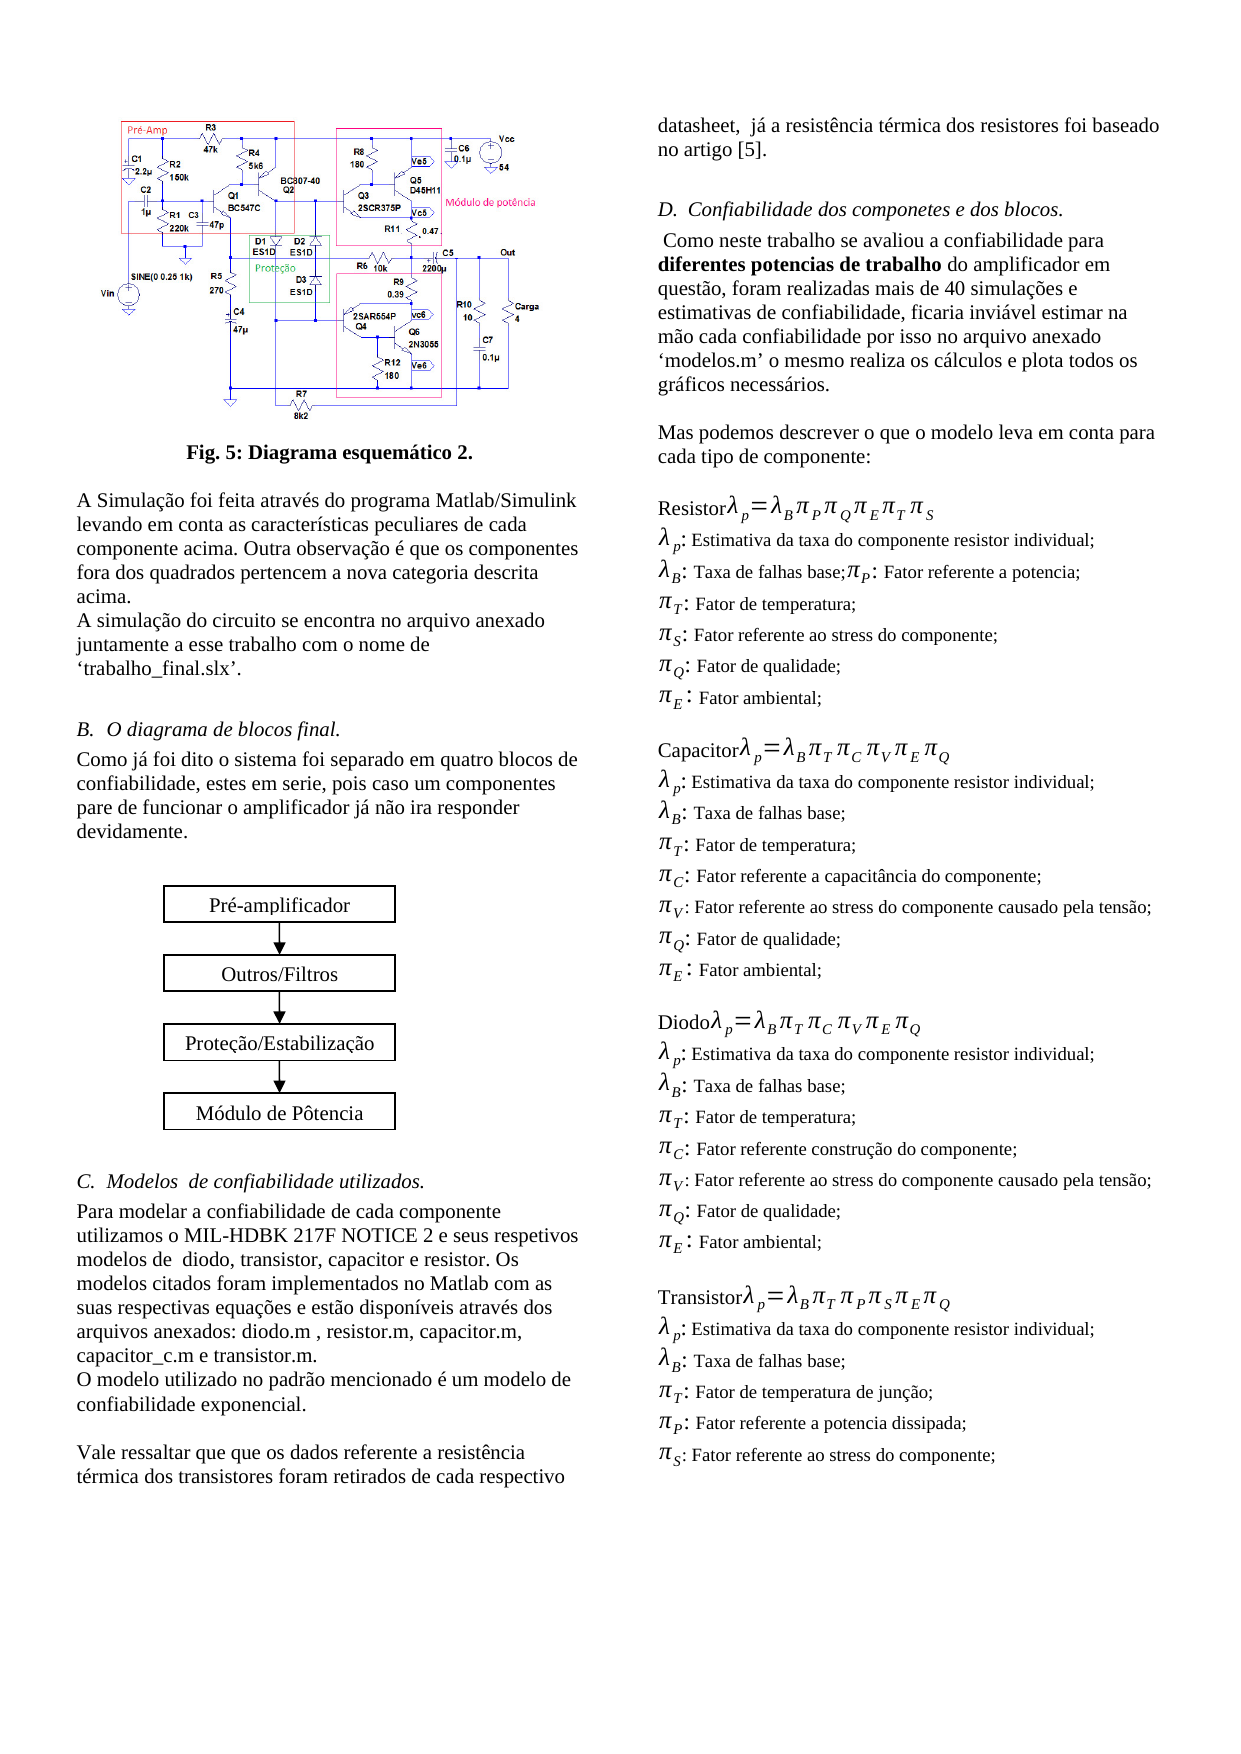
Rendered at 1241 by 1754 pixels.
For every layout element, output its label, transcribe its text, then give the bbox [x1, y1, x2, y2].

text : Taxa de falhas base;: Fator referente a potencia; [658, 555, 1164, 587]
text Vale ressaltar que que os dados referente a resistência térmica dos transistores foram retirados de cada respectivo datasheet, já a resistência térmica dos resistores foi baseado no artigo [5]. [658, 112, 1164, 161]
text : Fator de temperatura; [658, 587, 1164, 618]
picture [94, 112, 565, 440]
text Resistor [658, 492, 1164, 523]
text Transistor [658, 1281, 1164, 1313]
text : Taxa de falhas base; [658, 1344, 1164, 1375]
text : Fator de qualidade; [658, 922, 1164, 953]
text Como já foi dito o sistema foi separado em quatro blocos de confiabilidade, estes em serie, pois caso um componentes pare de funcionar o amplificador já não ira responder devidamente. [76, 747, 583, 843]
text Fator ambiental; [658, 681, 1164, 712]
text : Fator referente a potencia dissipada; [658, 1407, 1164, 1438]
text : Fator de qualidade; [658, 1194, 1164, 1226]
subtitle O diagrama de blocos final. [76, 717, 583, 741]
text : Fator de temperatura de junção; [658, 1375, 1164, 1407]
text Vale ressaltar que que os dados referente a resistência térmica dos transistores foram retirados de cada respectivo datasheet, já a resistência térmica dos resistores foi baseado no artigo [5]. [76, 1439, 583, 1488]
text Fator ambiental; [658, 953, 1164, 985]
text : Estimativa da taxa do componente resistor individual; [658, 1313, 1164, 1344]
text Diodo [658, 1006, 1164, 1038]
text : Fator referente ao stress do componente; [658, 1438, 1164, 1469]
text : Fator referente ao stress do componente causado pela tensão; [658, 891, 1164, 922]
text Para modelar a confiabilidade de cada componente utilizamos o MIL-HDBK 217F NOTICE 2 e seus respetivos modelos de diodo, transistor, capacitor e resistor. Os modelos citados foram implementados no Matlab com as suas respectivas equações e estão disponíveis através dos arquivos anexados: diodo.m , resistor.m, capacitor.m, capacitor_c.m e transistor.m. [76, 1199, 583, 1367]
text Fator ambiental; [658, 1226, 1164, 1257]
text A Simulação foi feita através do programa Matlab/Simulink levando em conta as características peculiares de cada componente acima. Outra observação é que os componentes fora dos quadrados pertencem a nova categoria descrita acima. [76, 488, 583, 608]
text : Estimativa da taxa do componente resistor individual; [658, 765, 1164, 797]
text : Fator de qualidade; [658, 650, 1164, 681]
text : Taxa de falhas base; [658, 1069, 1164, 1100]
text : Fator referente a capacitância do componente; [658, 859, 1164, 891]
subtitle Modelos de confiabilidade utilizados. [76, 1169, 583, 1193]
text : Fator de temperatura; [658, 1100, 1164, 1132]
text A simulação do circuito se encontra no arquivo anexado juntamente a esse trabalho com o nome de ‘trabalho_final.slx’. [76, 608, 583, 680]
text : Estimativa da taxa do componente resistor individual; [658, 1038, 1164, 1069]
text Capacitor [658, 734, 1164, 765]
text O modelo utilizado no padrão mencionado é um modelo de confiabilidade exponencial. [76, 1367, 583, 1416]
text Mas podemos descrever o que o modelo leva em conta para cada tipo de componente: [658, 420, 1164, 468]
subtitle Confiabilidade dos componetes e dos blocos. [658, 197, 1164, 221]
text : Taxa de falhas base; [658, 797, 1164, 828]
text Fig. 5: Diagrama esquemático 2. [76, 439, 583, 464]
text : Fator de temperatura; [658, 828, 1164, 859]
text Como neste trabalho se avaliou a confiabilidade para diferentes potencias de trabalho do amplificador em questão, foram realizadas mais de 40 simulações e estimativas de confiabilidade, ficaria inviável estimar na mão cada confiabilidade por isso no arquivo anexado ‘modelos.m’ o mesmo realiza os cálculos e plota todos os gráficos necessários. [658, 227, 1164, 396]
text : Fator referente construção do componente; [658, 1132, 1164, 1163]
text : Fator referente ao stress do componente causado pela tensão; [658, 1163, 1164, 1194]
text : Fator referente ao stress do componente; [658, 618, 1164, 650]
text : Estimativa da taxa do componente resistor individual; [658, 523, 1164, 555]
